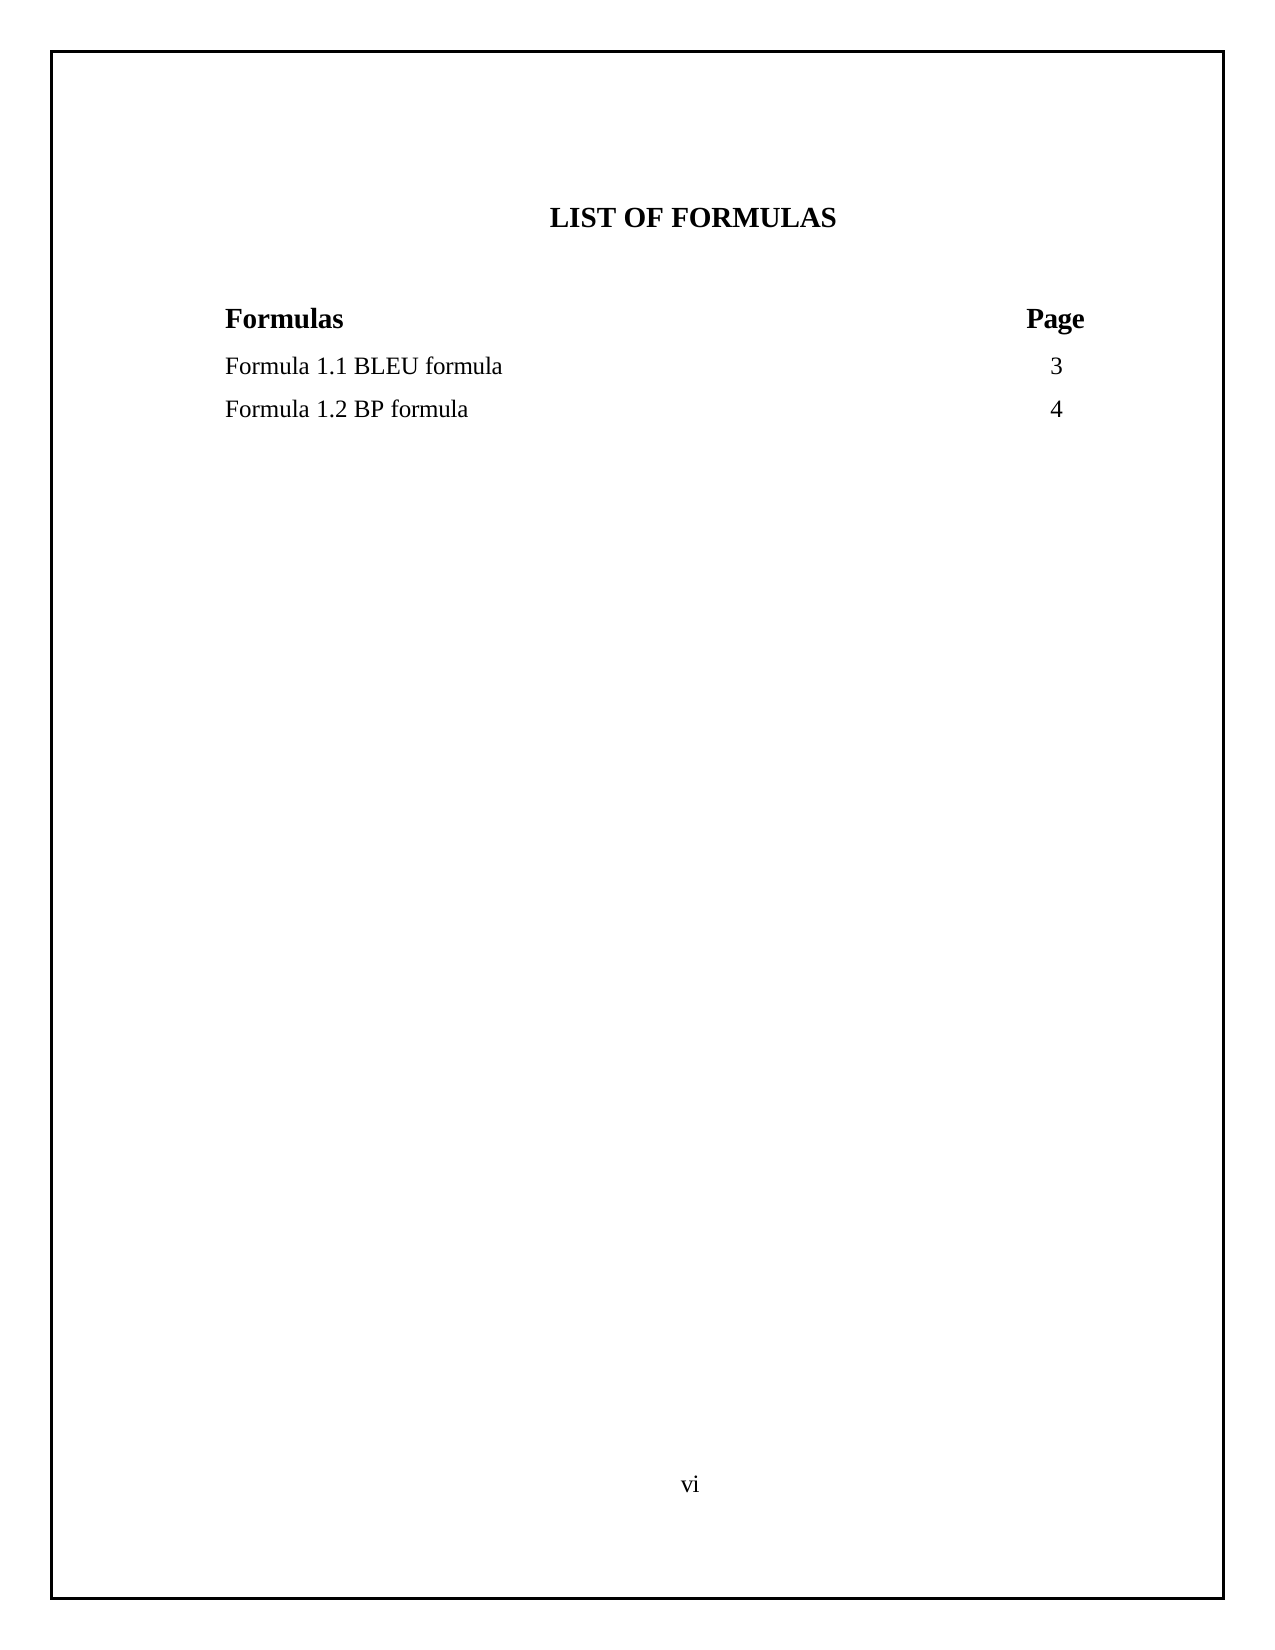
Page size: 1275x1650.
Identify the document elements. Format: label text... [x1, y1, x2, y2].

text Formula 1.2 BP formula 4 [225, 394, 1137, 423]
text Formula 1.1 BLEU formula 3 [225, 351, 1137, 380]
subtitle Formulas Page [225, 301, 1137, 334]
subtitle LIST OF FORMULAS [549, 200, 1137, 234]
